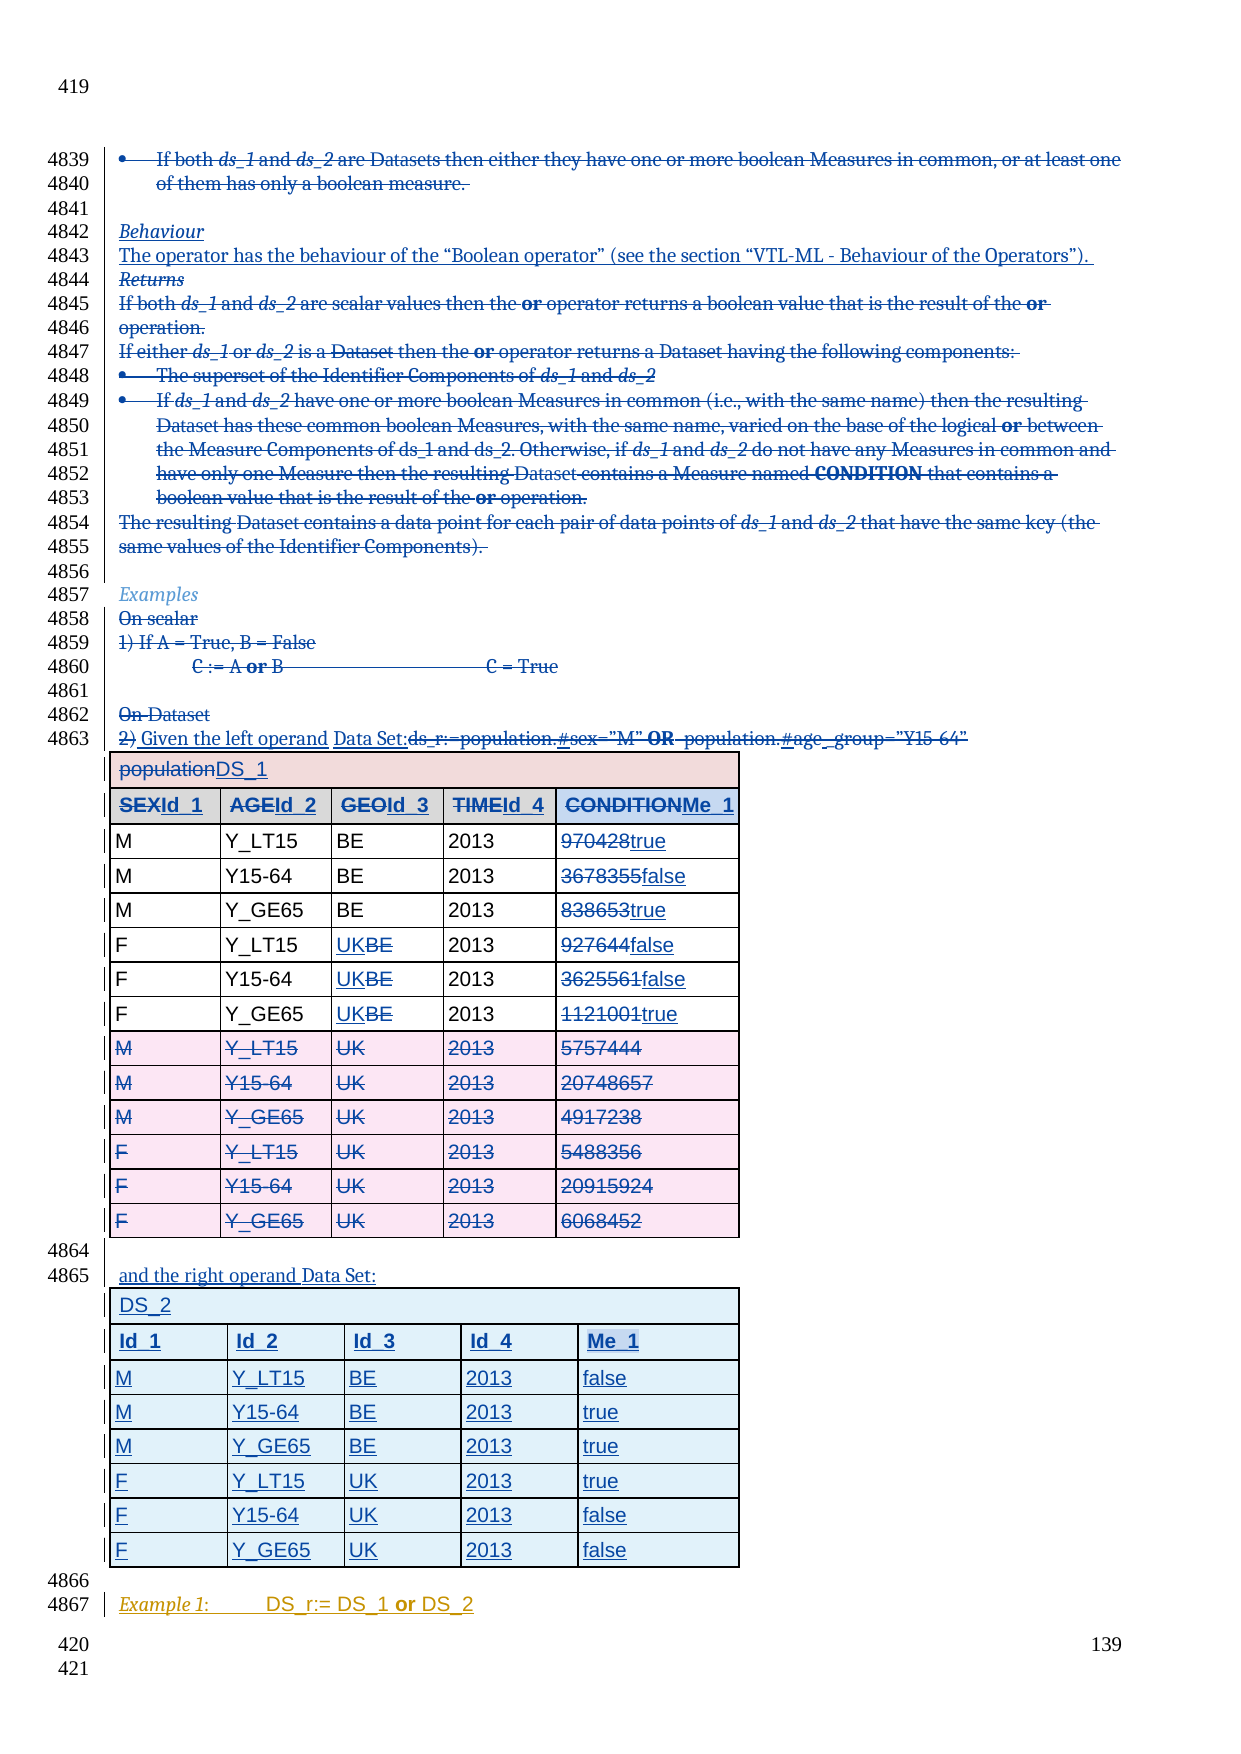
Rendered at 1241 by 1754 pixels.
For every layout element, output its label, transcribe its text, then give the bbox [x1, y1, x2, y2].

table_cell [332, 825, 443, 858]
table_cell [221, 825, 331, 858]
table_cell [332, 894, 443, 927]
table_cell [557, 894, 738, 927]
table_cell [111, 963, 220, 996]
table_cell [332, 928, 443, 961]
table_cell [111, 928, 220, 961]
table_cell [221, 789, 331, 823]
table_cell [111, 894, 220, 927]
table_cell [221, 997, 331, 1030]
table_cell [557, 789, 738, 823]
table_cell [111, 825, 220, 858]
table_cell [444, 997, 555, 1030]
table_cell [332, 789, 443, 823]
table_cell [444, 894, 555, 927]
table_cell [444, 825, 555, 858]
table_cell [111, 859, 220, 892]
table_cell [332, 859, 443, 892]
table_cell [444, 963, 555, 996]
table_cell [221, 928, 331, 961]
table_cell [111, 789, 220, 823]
text Examples [118, 583, 1122, 607]
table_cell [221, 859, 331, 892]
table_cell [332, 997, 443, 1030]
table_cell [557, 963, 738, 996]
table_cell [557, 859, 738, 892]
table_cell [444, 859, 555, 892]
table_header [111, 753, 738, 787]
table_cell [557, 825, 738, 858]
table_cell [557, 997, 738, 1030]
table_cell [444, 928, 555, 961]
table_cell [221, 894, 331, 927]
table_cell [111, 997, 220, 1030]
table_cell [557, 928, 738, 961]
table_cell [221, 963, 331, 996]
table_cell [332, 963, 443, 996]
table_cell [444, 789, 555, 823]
